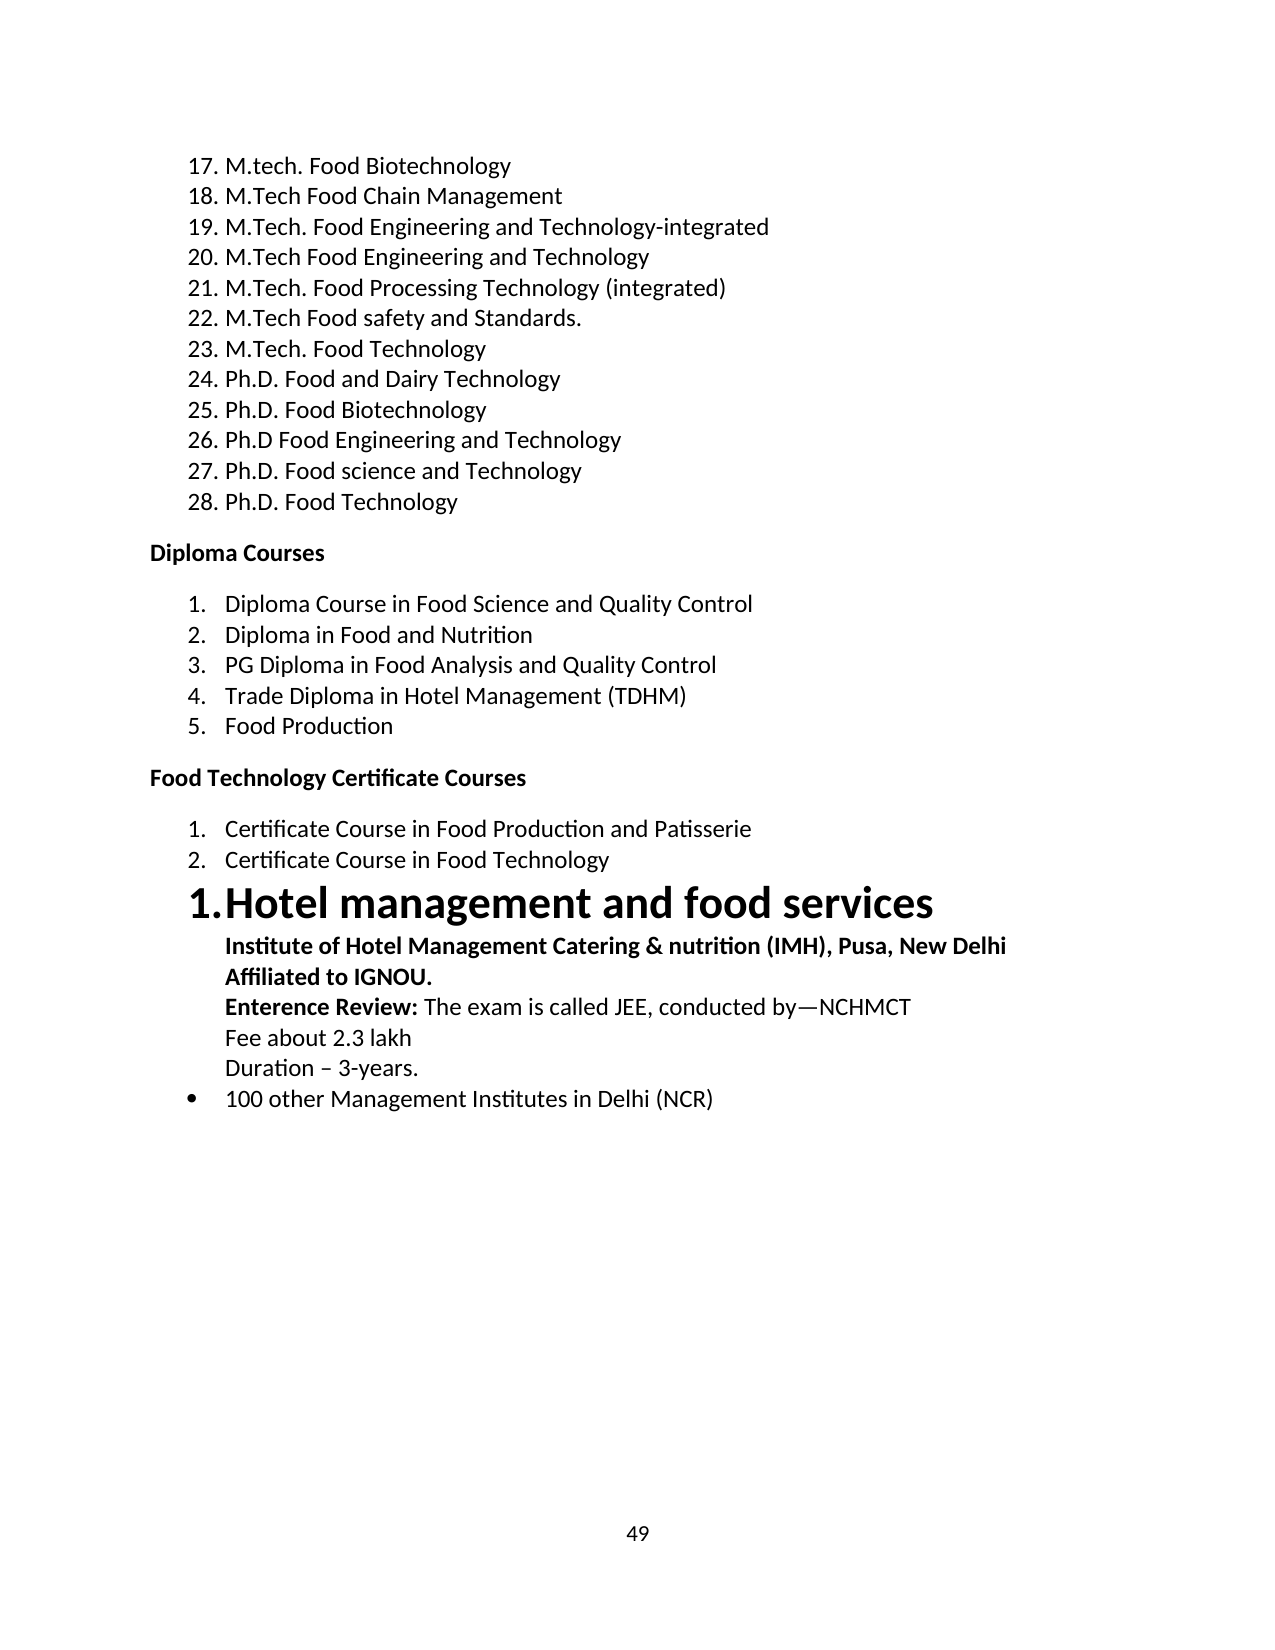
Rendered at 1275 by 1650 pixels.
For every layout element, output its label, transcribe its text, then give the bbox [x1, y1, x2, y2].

list Duration – 3-years. [225, 1052, 1125, 1083]
list PG Diploma in Food Analysis and Quality Control [187, 649, 1125, 680]
list Hotel management and food services [187, 874, 1125, 930]
list M.tech. Food Biotechnology [187, 150, 1125, 181]
list Fee about 2.3 lakh [225, 1022, 1125, 1052]
list Certificate Course in Food Production and Patisserie [187, 813, 1125, 844]
list Ph.D Food Engineering and Technology [187, 425, 1125, 455]
list Trade Diploma in Hotel Management (TDHM) [187, 680, 1125, 711]
list Ph.D. Food Technology [187, 486, 1125, 516]
list Certificate Course in Food Technology [187, 844, 1125, 874]
list M.Tech Food Chain Management [187, 181, 1125, 211]
list M.Tech. Food Technology [187, 333, 1125, 364]
list Affiliated to IGNOU. [225, 961, 1125, 991]
list 100 other Management Institutes in Delhi (NCR) [187, 1083, 1125, 1113]
list M.Tech. Food Engineering and Technology-integrated [187, 211, 1125, 242]
list Diploma Course in Food Science and Quality Control [187, 588, 1125, 619]
text Diploma Courses [150, 537, 1125, 568]
list M.Tech. Food Processing Technology (integrated) [187, 272, 1125, 303]
list M.Tech Food safety and Standards. [187, 303, 1125, 333]
list Enterence Review: The exam is called JEE, conducted by—NCHMCT [225, 991, 1125, 1022]
text Food Technology Certificate Courses [150, 762, 1125, 792]
list Ph.D. Food science and Technology [187, 455, 1125, 486]
list Ph.D. Food Biotechnology [187, 394, 1125, 425]
list M.Tech Food Engineering and Technology [187, 242, 1125, 272]
list Food Production [187, 711, 1125, 741]
list Institute of Hotel Management Catering & nutrition (IMH), Pusa, New Delhi [225, 930, 1125, 961]
list Ph.D. Food and Dairy Technology [187, 364, 1125, 394]
list Diploma in Food and Nutrition [187, 619, 1125, 649]
